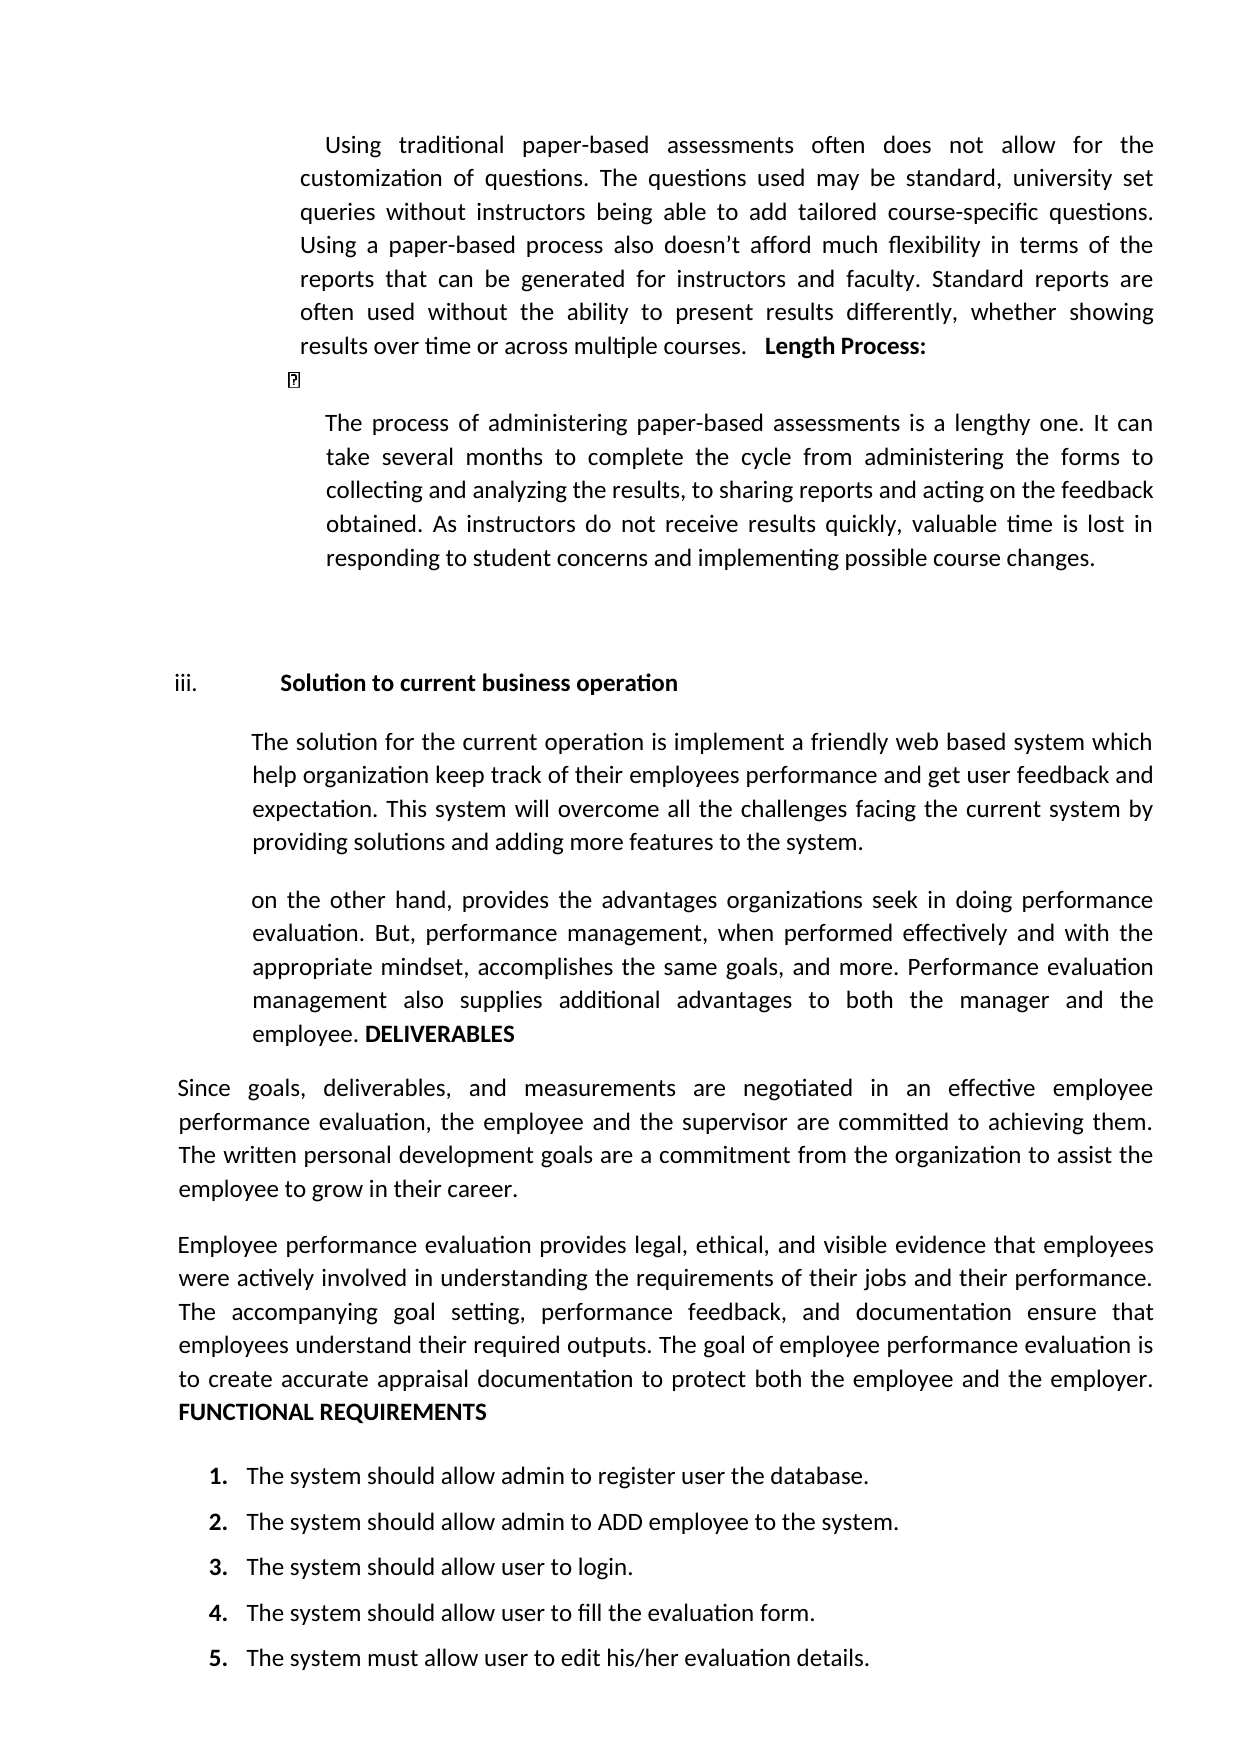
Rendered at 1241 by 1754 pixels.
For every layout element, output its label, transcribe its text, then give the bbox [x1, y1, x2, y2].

list The system should allow admin to ADD employee to the system. [209, 1506, 1155, 1536]
list The system must allow user to edit his/her evaluation details. [209, 1643, 1155, 1673]
text Employee performance evaluation provides legal, ethical, and visible evidence that employees were actively involved in understanding the requirements of their jobs and their performance. The accompanying goal setting, performance feedback, and documentation ensure that employees understand their required outputs. The goal of employee performance evaluation is to create accurate appraisal documentation to protect both the employee and the employer. FUNCTIONAL REQUIREMENTS [177, 1229, 1155, 1427]
subtitle Solution to current business operation [174, 667, 1099, 697]
text The process of administering paper-based assessments is a lengthy one. It can take several months to complete the cycle from administering the forms to collecting and analyzing the results, to sharing reports and acting on the feedback obtained. As instructors do not receive results quickly, valuable time is lost in responding to student concerns and implementing possible course changes. [325, 408, 1155, 572]
picture [287, 363, 313, 394]
text The solution for the current operation is implement a friendly web based system which help organization keep track of their employees performance and get user feedback and expectation. This system will overcome all the challenges facing the current system by providing solutions and adding more features to the system. [251, 726, 1155, 857]
text Using traditional paper-based assessments often does not allow for the customization of questions. The questions used may be standard, university set queries without instructors being able to add tailored course-specific questions. Using a paper-based process also doesn’t afford much flexibility in terms of the reports that can be generated for instructors and faculty. Standard reports are often used without the ability to present results differently, whether showing results over time or across multiple courses. Length Process: [300, 129, 1155, 361]
text Since goals, deliverables, and measurements are negotiated in an effective employee performance evaluation, the employee and the supervisor are committed to achieving them. The written personal development goals are a commitment from the organization to assist the employee to grow in their career. [177, 1072, 1155, 1203]
text on the other hand, provides the advantages organizations seek in doing performance evaluation. But, performance management, when performed effectively and with the appropriate mindset, accomplishes the same goals, and more. Performance evaluation management also supplies additional advantages to both the manager and the employee. DELIVERABLES [251, 884, 1155, 1049]
list The system should allow user to fill the evaluation form. [209, 1597, 1155, 1627]
list The system should allow user to login. [209, 1551, 1155, 1582]
list The system should allow admin to register user the database. [209, 1460, 1155, 1490]
